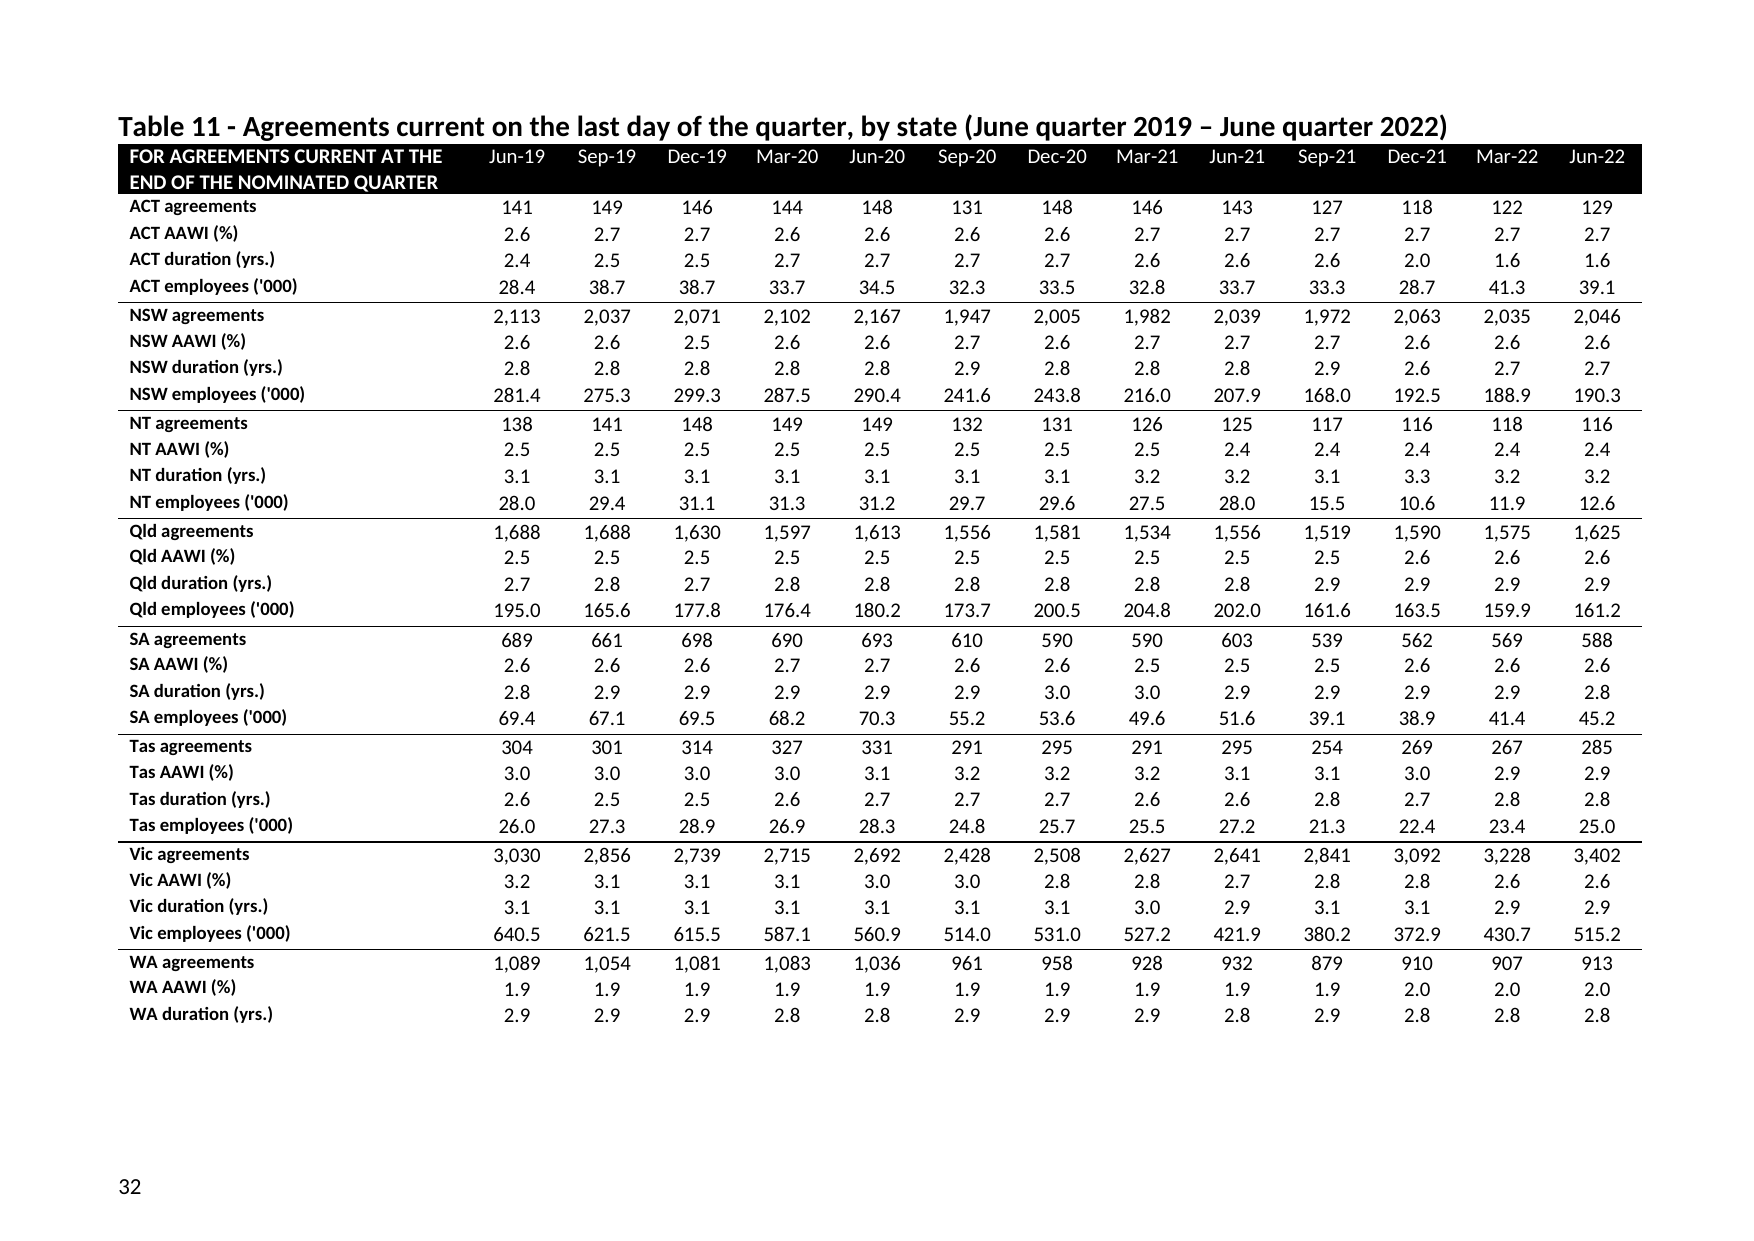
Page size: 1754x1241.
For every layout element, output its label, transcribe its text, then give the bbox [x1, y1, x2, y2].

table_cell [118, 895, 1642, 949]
text Table 11 - Agreements current on the last day of the quarter, by state (June quarter 2019 – June quarter 2022) [118, 108, 1636, 144]
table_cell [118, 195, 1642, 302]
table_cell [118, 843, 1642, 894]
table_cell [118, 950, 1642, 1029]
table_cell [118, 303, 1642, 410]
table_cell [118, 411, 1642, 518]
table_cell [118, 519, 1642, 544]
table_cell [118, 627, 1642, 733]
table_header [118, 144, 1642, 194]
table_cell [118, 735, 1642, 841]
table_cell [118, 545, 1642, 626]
